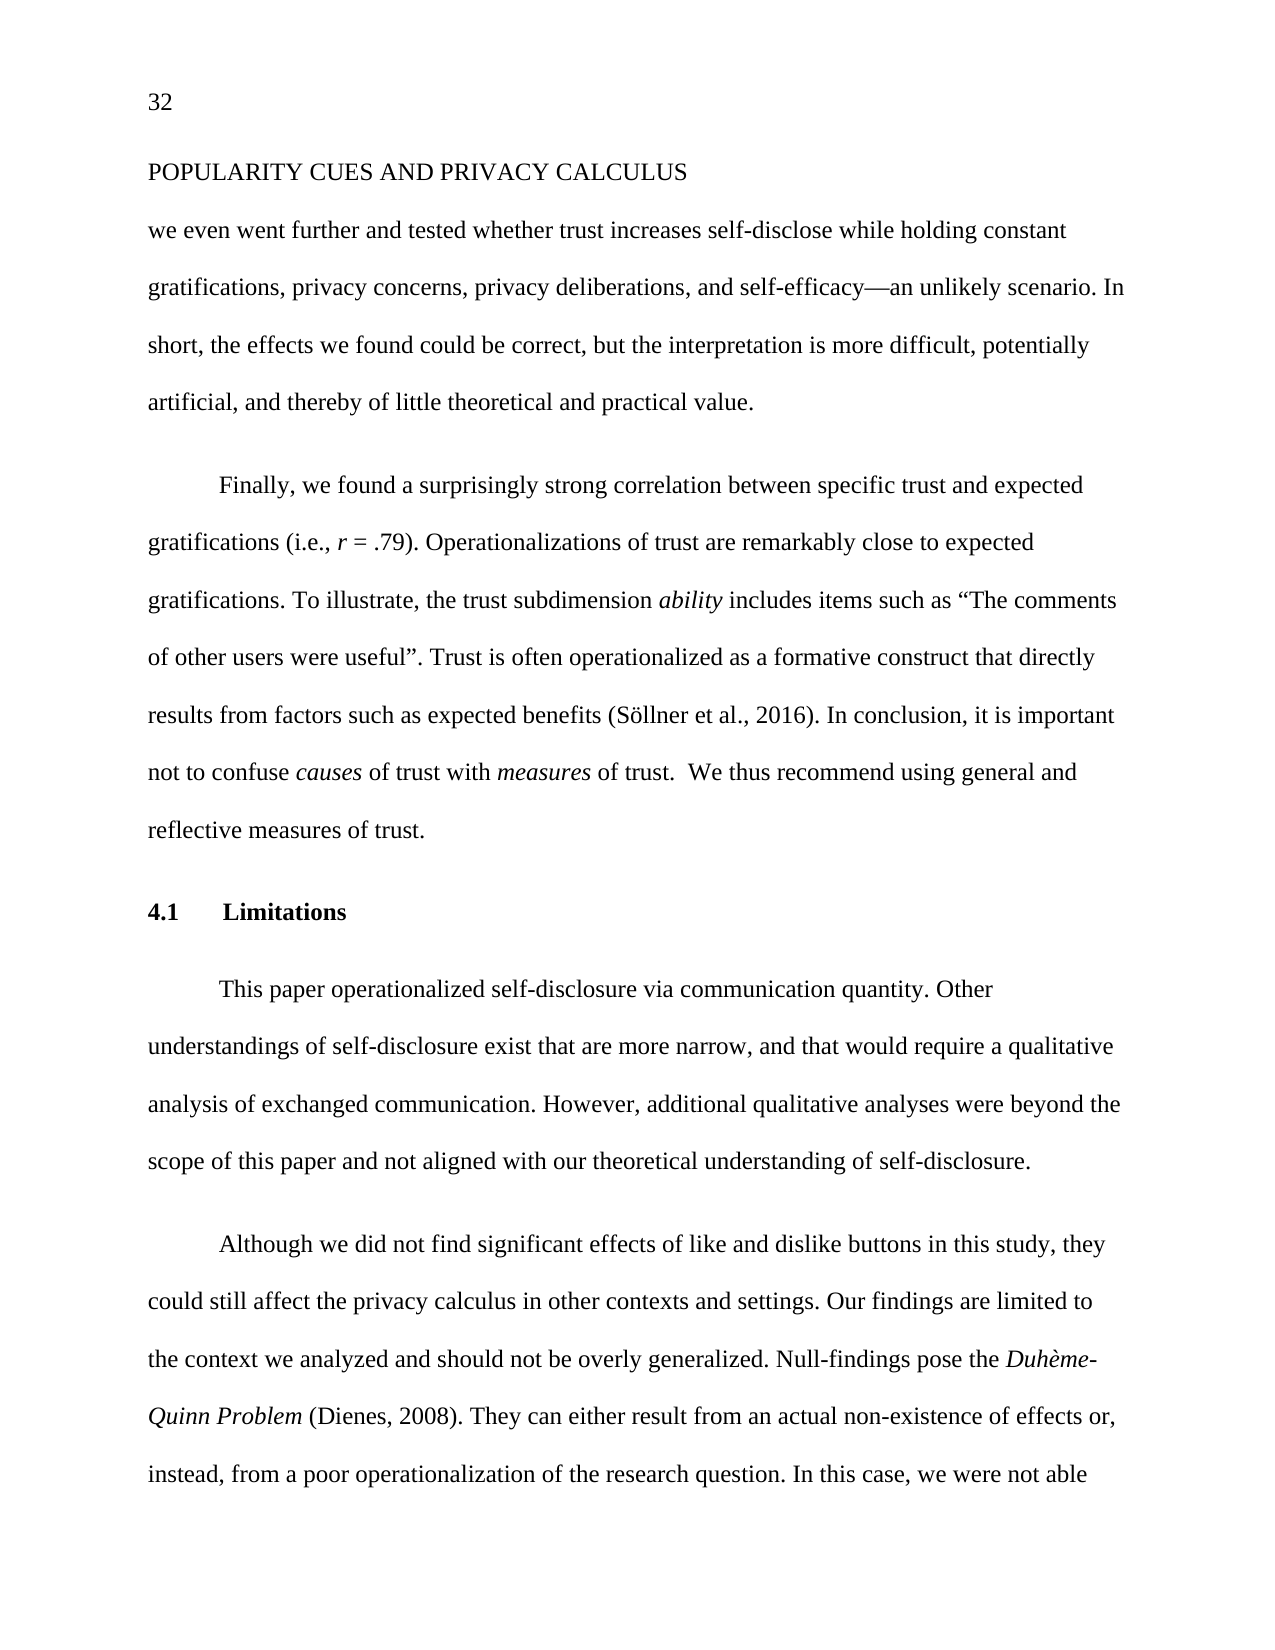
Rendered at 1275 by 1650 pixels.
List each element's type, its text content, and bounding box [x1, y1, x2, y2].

subtitle 4.1 Limitations [148, 897, 1127, 926]
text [148, 215, 1127, 416]
text This paper operationalized self-disclosure via communication quantity. Other understandings of self-disclosure exist that are more narrow, and that would require a qualitative analysis of exchanged communication. However, additional qualitative analyses were beyond the scope of this paper and not aligned with our theoretical understanding of self-disclosure. [148, 974, 1127, 1175]
text Finally, we found a surprisingly strong correlation between specific trust and expected gratifications (i.e., r = .79). Operationalizations of trust are remarkably close to expected gratifications. To illustrate, the trust subdimension ability includes items such as “The comments of other users were useful”. Trust is often operationalized as a formative construct that directly results from factors such as expected benefits (Söllner et al., 2016). In conclusion, it is important not to confuse causes of trust with measures of trust. We thus recommend using general and reflective measures of trust. [148, 470, 1127, 844]
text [148, 1229, 1127, 1487]
